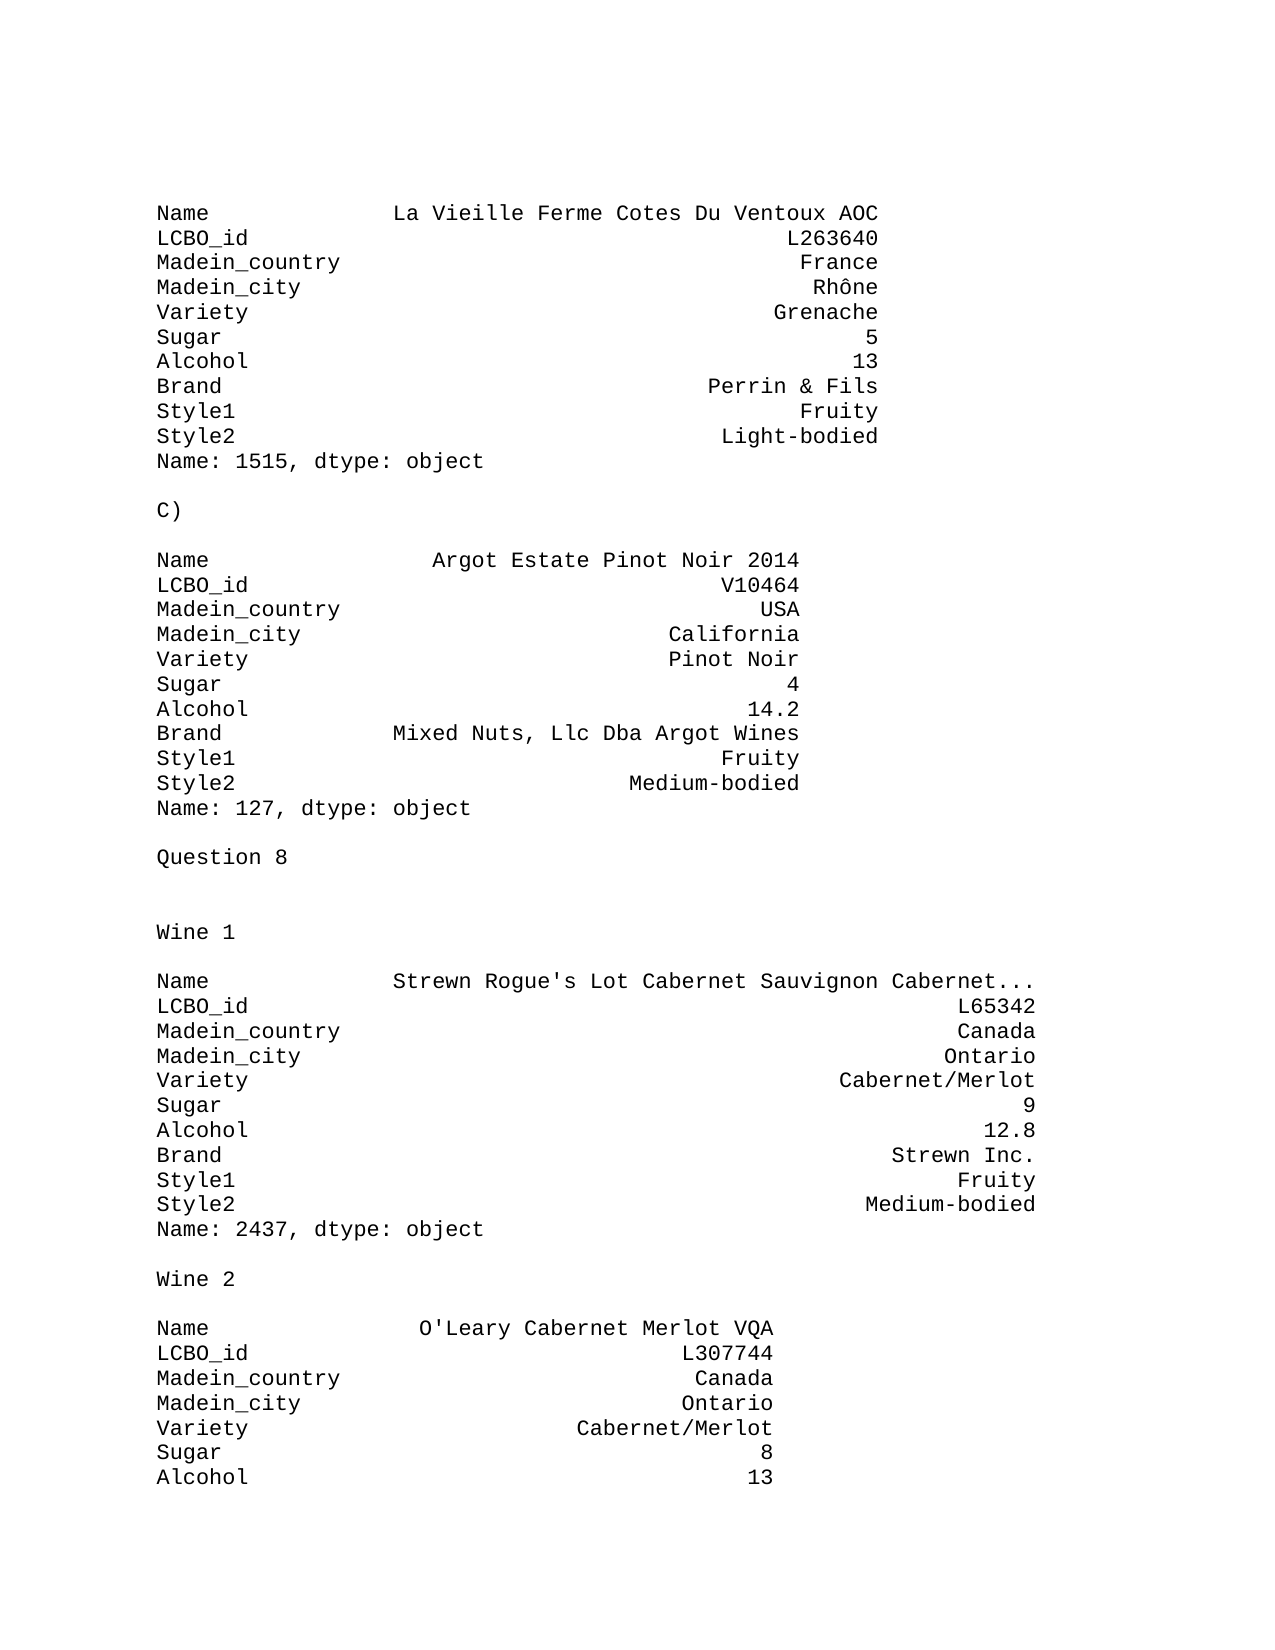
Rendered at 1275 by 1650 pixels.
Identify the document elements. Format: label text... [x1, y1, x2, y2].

text Alcohol 13 [156, 1466, 1118, 1491]
text Madein_country Canada [156, 1367, 1118, 1392]
text Sugar 9 [156, 1094, 1118, 1119]
text Alcohol 14.2 [156, 698, 1118, 723]
text Madein_country France [156, 252, 1118, 276]
text Madein_country USA [156, 599, 1118, 623]
text Style1 Fruity [156, 747, 1118, 772]
text Variety Cabernet/Merlot [156, 1070, 1118, 1094]
text Variety Grenache [156, 301, 1118, 326]
text Madein_city Rhône [156, 276, 1118, 301]
text Madein_city Ontario [156, 1045, 1118, 1070]
text LCBO_id L65342 [156, 995, 1118, 1020]
text Name La Vieille Ferme Cotes Du Ventoux AOC [156, 202, 1118, 227]
text Wine 2 [156, 1268, 1118, 1293]
text Brand Strewn Inc. [156, 1144, 1118, 1169]
text Name Argot Estate Pinot Noir 2014 [156, 549, 1118, 574]
text Name: 1515, dtype: object [156, 450, 1118, 475]
text Sugar 4 [156, 673, 1118, 698]
text Name: 127, dtype: object [156, 797, 1118, 822]
text Question 8 [156, 847, 1118, 871]
text LCBO_id L263640 [156, 227, 1118, 252]
text LCBO_id L307744 [156, 1342, 1118, 1367]
text Name: 2437, dtype: object [156, 1218, 1118, 1243]
text Name Strewn Rogue's Lot Cabernet Sauvignon Cabernet... [156, 971, 1118, 995]
text C) [156, 499, 1118, 524]
text Alcohol 12.8 [156, 1119, 1118, 1144]
text Brand Mixed Nuts, Llc Dba Argot Wines [156, 723, 1118, 747]
text Style1 Fruity [156, 1169, 1118, 1194]
text Style2 Medium-bodied [156, 772, 1118, 797]
text Madein_country Canada [156, 1020, 1118, 1045]
text LCBO_id V10464 [156, 574, 1118, 599]
text Style2 Medium-bodied [156, 1194, 1118, 1218]
text Alcohol 13 [156, 351, 1118, 376]
text Sugar 8 [156, 1442, 1118, 1466]
text Name O'Leary Cabernet Merlot VQA [156, 1318, 1118, 1342]
text Variety Pinot Noir [156, 648, 1118, 673]
text Sugar 5 [156, 326, 1118, 351]
text Madein_city Ontario [156, 1392, 1118, 1417]
text Style2 Light-bodied [156, 425, 1118, 450]
text Variety Cabernet/Merlot [156, 1417, 1118, 1442]
text Style1 Fruity [156, 400, 1118, 425]
text Brand Perrin & Fils [156, 376, 1118, 400]
text Wine 1 [156, 921, 1118, 946]
text Madein_city California [156, 623, 1118, 648]
